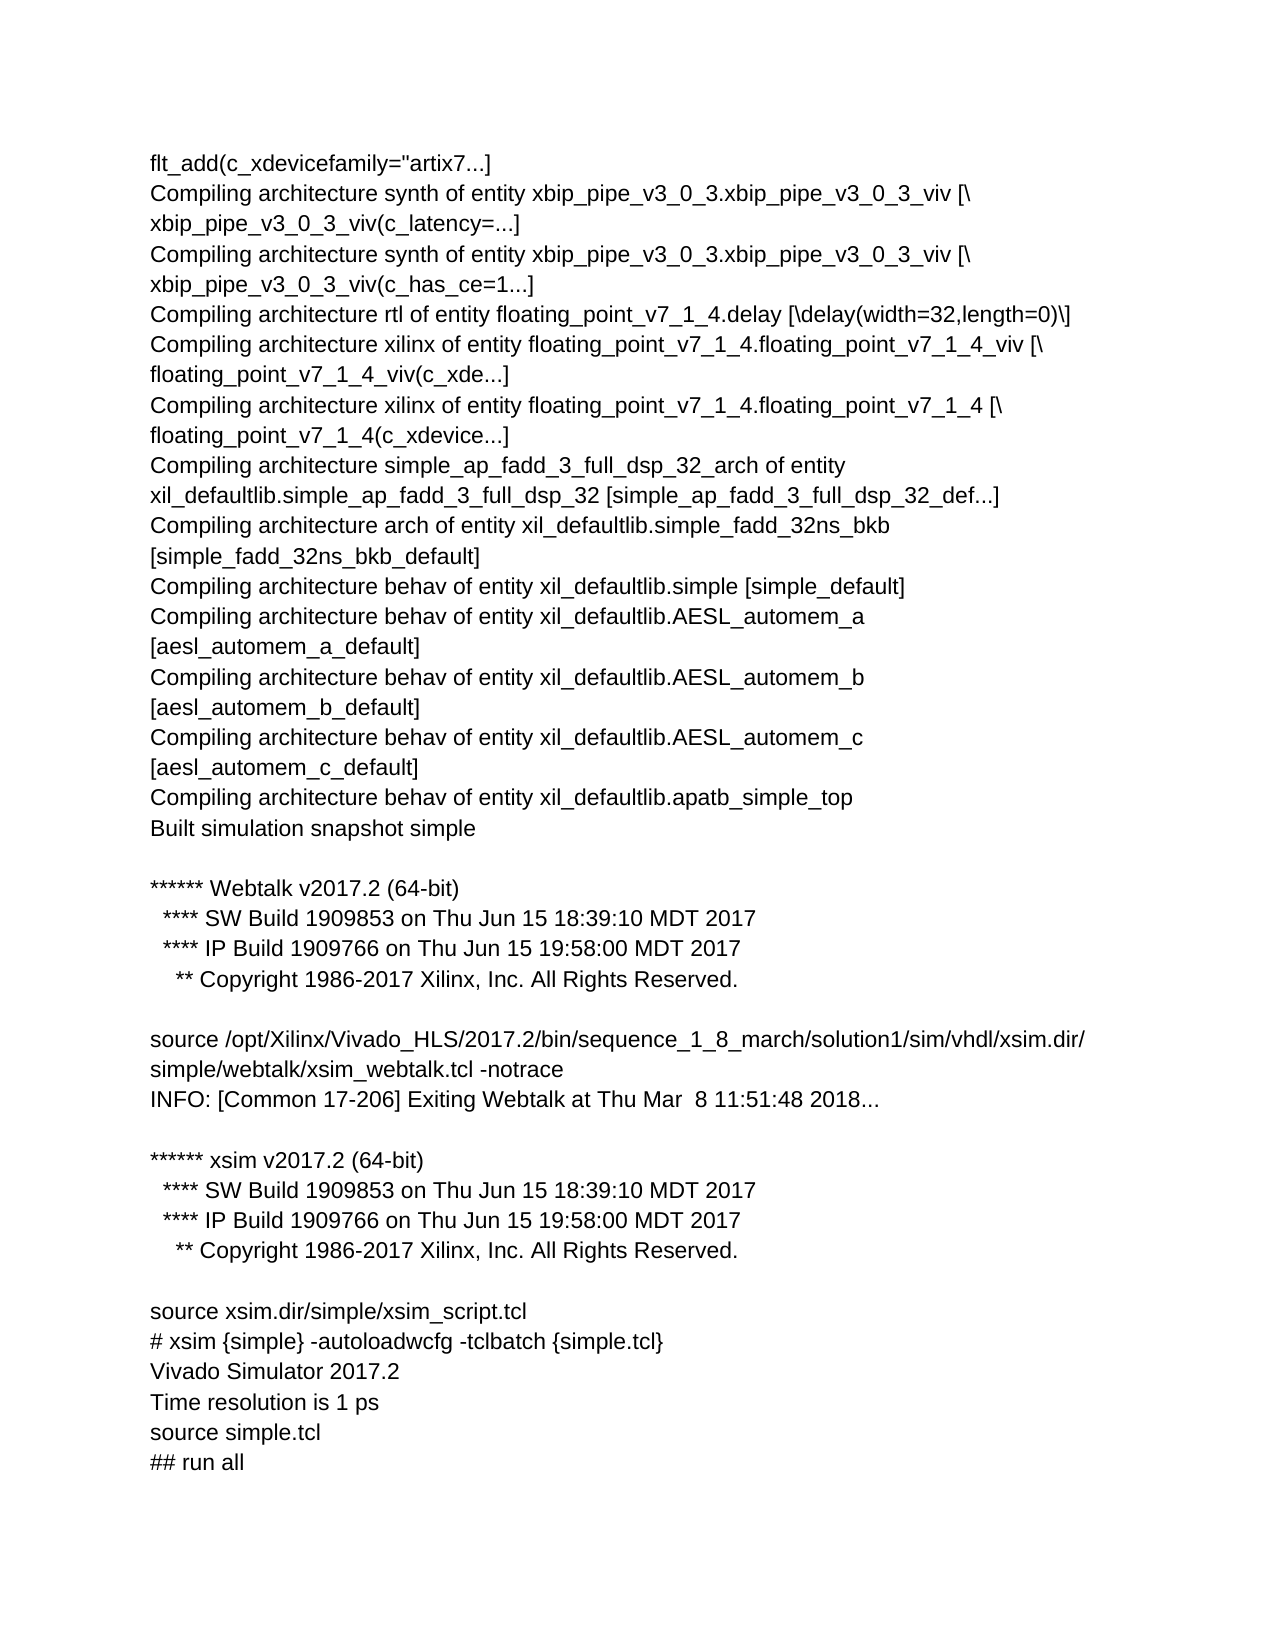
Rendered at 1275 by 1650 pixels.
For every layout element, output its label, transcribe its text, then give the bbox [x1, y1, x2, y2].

text Compiling architecture behav of entity xil_defaultlib.AESL_automem_c [aesl_automem_c_default] [150, 724, 1125, 781]
text Compiling architecture xilinx of entity floating_point_v7_1_4.floating_point_v7_1_4_viv [\floating_point_v7_1_4_viv(c_xde...] [150, 331, 1125, 388]
text ## run all [150, 1449, 1125, 1475]
text Compiling architecture behav of entity xil_defaultlib.AESL_automem_a [aesl_automem_a_default] [150, 603, 1125, 660]
text Compiling architecture synth of entity xbip_pipe_v3_0_3.xbip_pipe_v3_0_3_viv [\xbip_pipe_v3_0_3_viv(c_has_ce=1...] [150, 241, 1125, 297]
text ****** Webtalk v2017.2 (64-bit) [150, 875, 1125, 901]
text Time resolution is 1 ps [150, 1388, 1125, 1415]
text INFO: [Common 17-206] Exiting Webtalk at Thu Mar 8 11:51:48 2018... [150, 1086, 1125, 1113]
text **** SW Build 1909853 on Thu Jun 15 18:39:10 MDT 2017 [150, 1177, 1125, 1203]
text Compiling architecture rtl of entity floating_point_v7_1_4.delay [\delay(width=32,length=0)\] [150, 301, 1125, 327]
text ** Copyright 1986-2017 Xilinx, Inc. All Rights Reserved. [150, 1237, 1125, 1264]
text # xsim {simple} -autoloadwcfg -tclbatch {simple.tcl} [150, 1328, 1125, 1354]
text Compiling architecture arch of entity xil_defaultlib.simple_fadd_32ns_bkb [simple_fadd_32ns_bkb_default] [150, 512, 1125, 569]
text Compiling architecture behav of entity xil_defaultlib.apatb_simple_top [150, 784, 1125, 811]
text **** SW Build 1909853 on Thu Jun 15 18:39:10 MDT 2017 [150, 905, 1125, 932]
text Compiling architecture simple_ap_fadd_3_full_dsp_32_arch of entity xil_defaultlib.simple_ap_fadd_3_full_dsp_32 [simple_ap_fadd_3_full_dsp_32_def...] [150, 452, 1125, 509]
text Compiling architecture behav of entity xil_defaultlib.simple [simple_default] [150, 573, 1125, 599]
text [150, 150, 1125, 176]
text source simple.tcl [150, 1419, 1125, 1445]
text Compiling architecture behav of entity xil_defaultlib.AESL_automem_b [aesl_automem_b_default] [150, 663, 1125, 720]
text **** IP Build 1909766 on Thu Jun 15 19:58:00 MDT 2017 [150, 1207, 1125, 1234]
text ****** xsim v2017.2 (64-bit) [150, 1147, 1125, 1173]
text Vivado Simulator 2017.2 [150, 1358, 1125, 1385]
text ** Copyright 1986-2017 Xilinx, Inc. All Rights Reserved. [150, 966, 1125, 992]
text Compiling architecture xilinx of entity floating_point_v7_1_4.floating_point_v7_1_4 [\floating_point_v7_1_4(c_xdevice...] [150, 392, 1125, 448]
text source /opt/Xilinx/Vivado_HLS/2017.2/bin/sequence_1_8_march/solution1/sim/vhdl/xsim.dir/simple/webtalk/xsim_webtalk.tcl -notrace [150, 1026, 1125, 1083]
text Built simulation snapshot simple [150, 814, 1125, 841]
text source xsim.dir/simple/xsim_script.tcl [150, 1298, 1125, 1324]
text **** IP Build 1909766 on Thu Jun 15 19:58:00 MDT 2017 [150, 935, 1125, 962]
text Compiling architecture synth of entity xbip_pipe_v3_0_3.xbip_pipe_v3_0_3_viv [\xbip_pipe_v3_0_3_viv(c_latency=...] [150, 180, 1125, 237]
